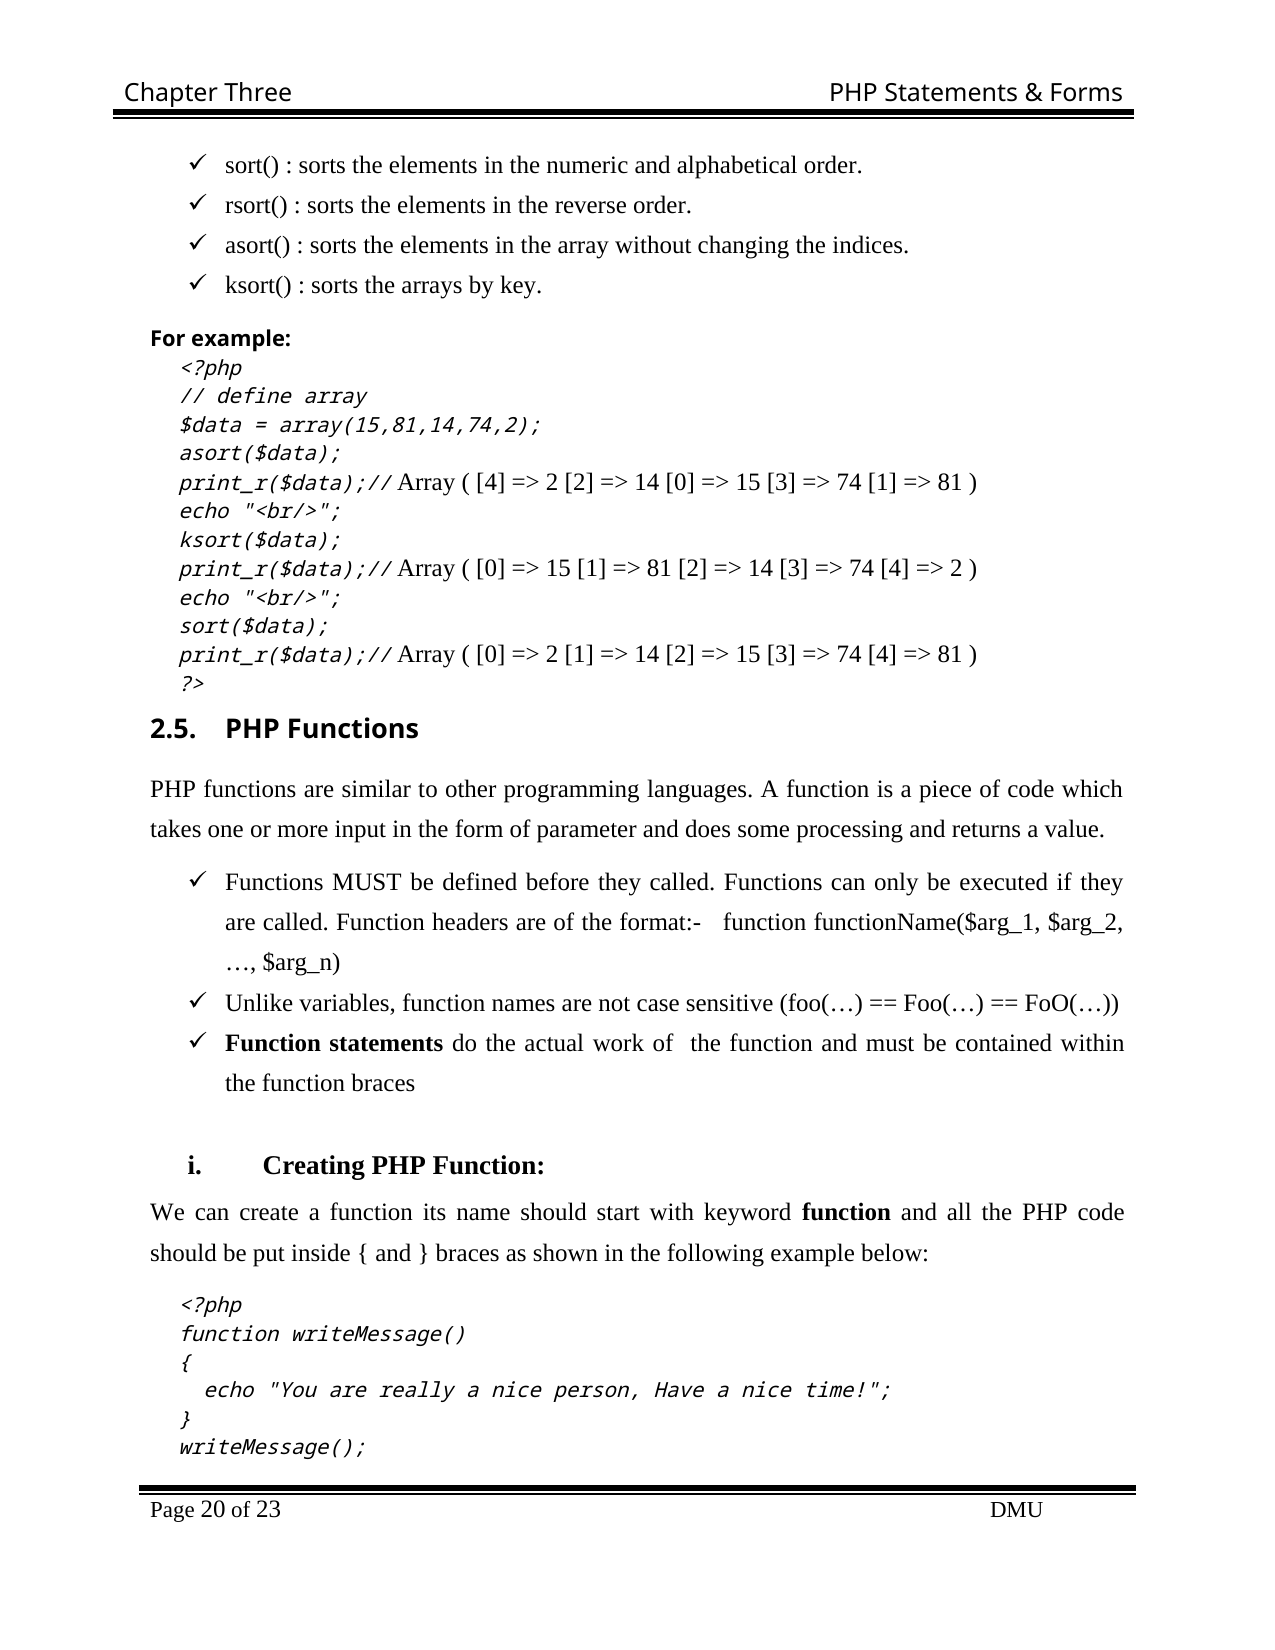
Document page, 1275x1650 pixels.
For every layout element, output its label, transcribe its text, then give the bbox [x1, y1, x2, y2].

list Function statements do the actual work of the function and must be contained within the function braces [187, 1028, 1125, 1097]
text } [178, 1404, 1125, 1432]
text { [178, 1347, 1125, 1376]
text echo "You are really a nice person, Have a nice time!"; [178, 1376, 1125, 1404]
text ?> [178, 669, 1125, 697]
list PHP Functions [150, 710, 1125, 747]
text asort($data); [178, 438, 1125, 467]
list asort() : sorts the elements in the array without changing the indices. [187, 230, 1125, 259]
text function writeMessage() [178, 1319, 1125, 1347]
text <?php [178, 353, 1125, 382]
text sort($data); [178, 611, 1125, 639]
text ksort($data); [178, 525, 1125, 553]
list sort() : sorts the elements in the numeric and alphabetical order. [187, 150, 1125, 179]
text $data = array(15,81,14,74,2); [178, 410, 1125, 438]
text print_r($data);// Array ( [4] => 2 [2] => 14 [0] => 15 [3] => 74 [1] => 81 ) [178, 467, 1125, 496]
text // define array [178, 382, 1125, 410]
text print_r($data);// Array ( [0] => 15 [1] => 81 [2] => 14 [3] => 74 [4] => 2 ) [178, 553, 1125, 583]
list Functions MUST be defined before they called. Functions can only be executed if they are called. Function headers are of the format:- function functionName($arg_1, $arg_2, …, $arg_n) [187, 867, 1125, 976]
text echo "<br/>"; [178, 496, 1125, 525]
text echo "<br/>"; [178, 583, 1125, 611]
text <?php [178, 1290, 1125, 1319]
text print_r($data);// Array ( [0] => 2 [1] => 14 [2] => 15 [3] => 74 [4] => 81 ) [178, 639, 1125, 669]
list ksort() : sorts the arrays by key. [187, 271, 1125, 299]
text PHP functions are similar to other programming languages. A function is a piece of code which takes one or more input in the form of parameter and does some processing and returns a value. [150, 774, 1125, 843]
list rsort() : sorts the elements in the reverse order. [187, 190, 1125, 219]
subtitle Creating PHP Function: [187, 1149, 1125, 1180]
text writeMessage(); [178, 1432, 1125, 1461]
list Unlike variables, function names are not case sensitive (foo(…) == Foo(…) == FoO(…)) [187, 988, 1125, 1016]
text We can create a function its name should start with keyword function and all the PHP code should be put inside { and } braces as shown in the following example below: [150, 1197, 1125, 1266]
text For example: [150, 323, 1125, 353]
